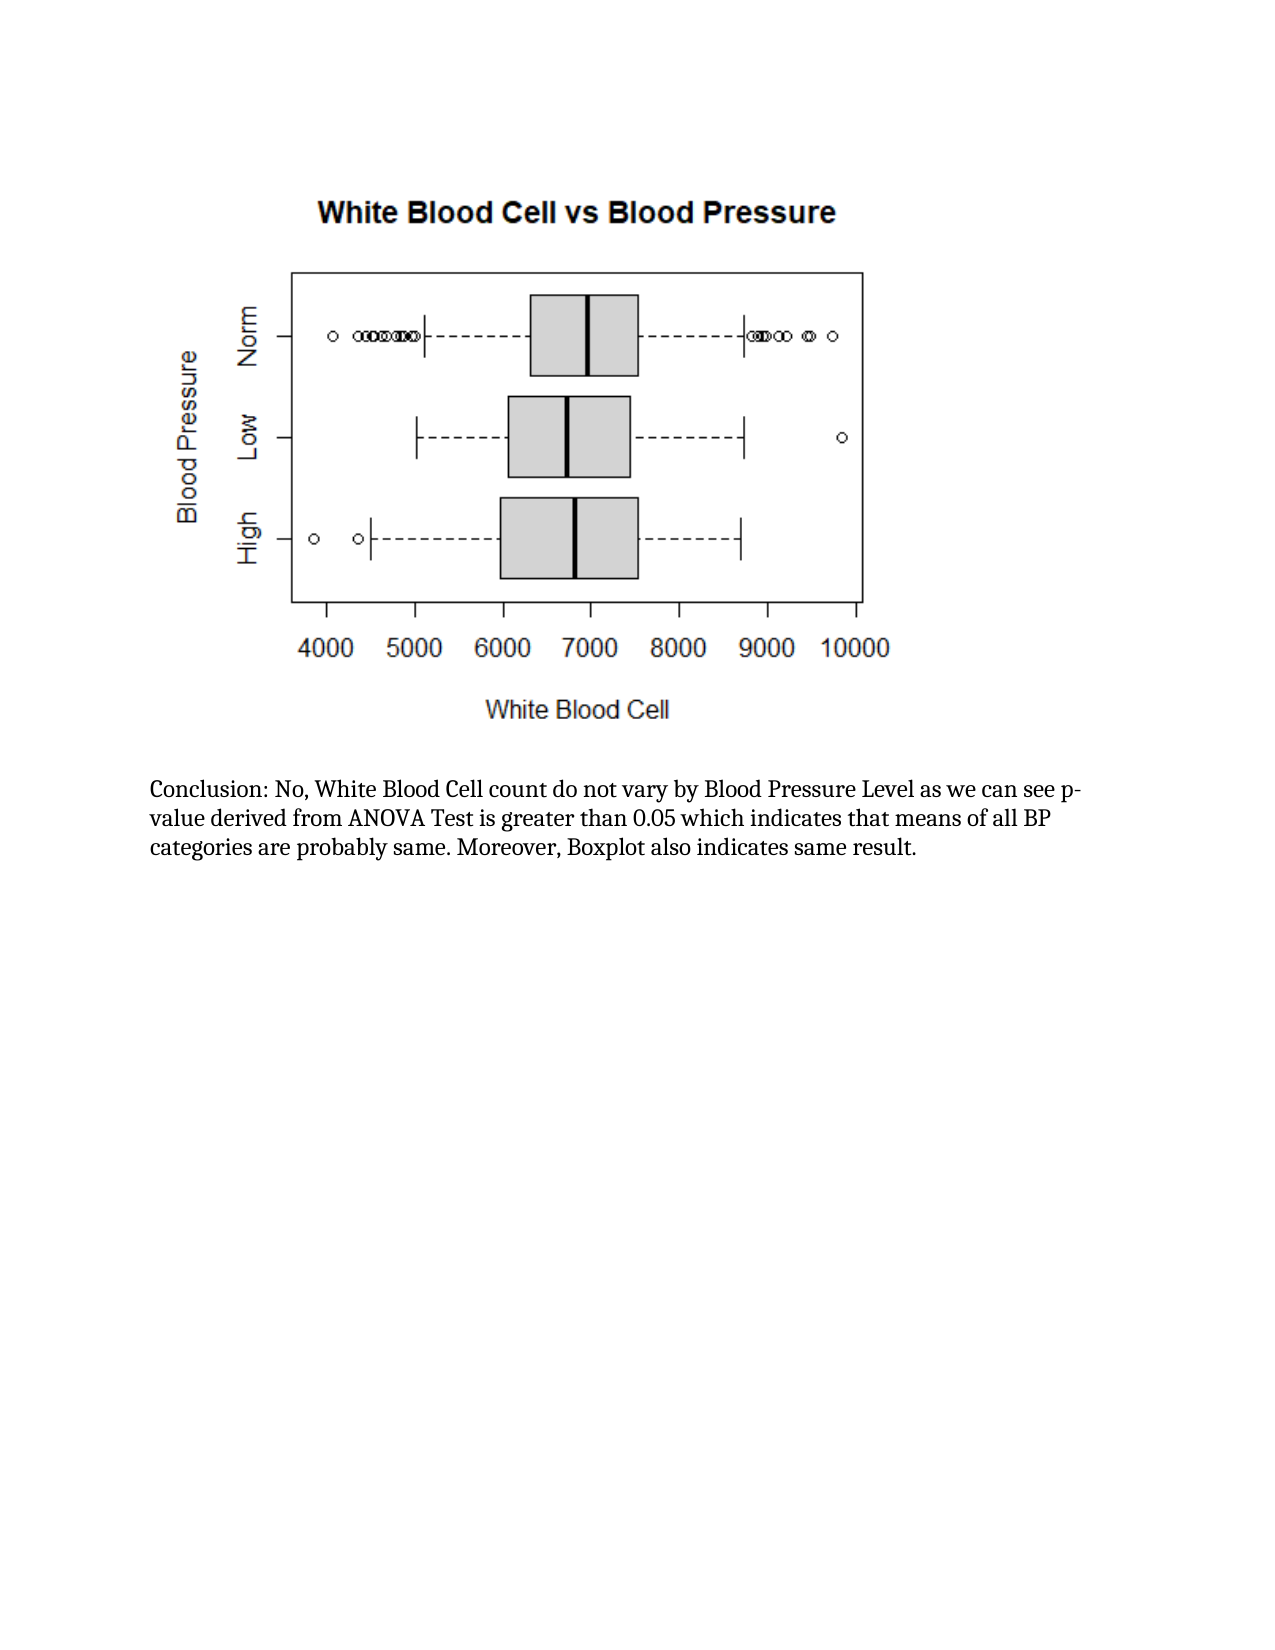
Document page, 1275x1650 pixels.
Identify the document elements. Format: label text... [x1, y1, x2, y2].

picture [168, 150, 927, 757]
text Conclusion: No, White Blood Cell count do not vary by Blood Pressure Level as we can see p-value derived from ANOVA Test is greater than 0.05 which indicates that means of all BP categories are probably same. Moreover, Boxplot also indicates same result. [150, 775, 1125, 861]
